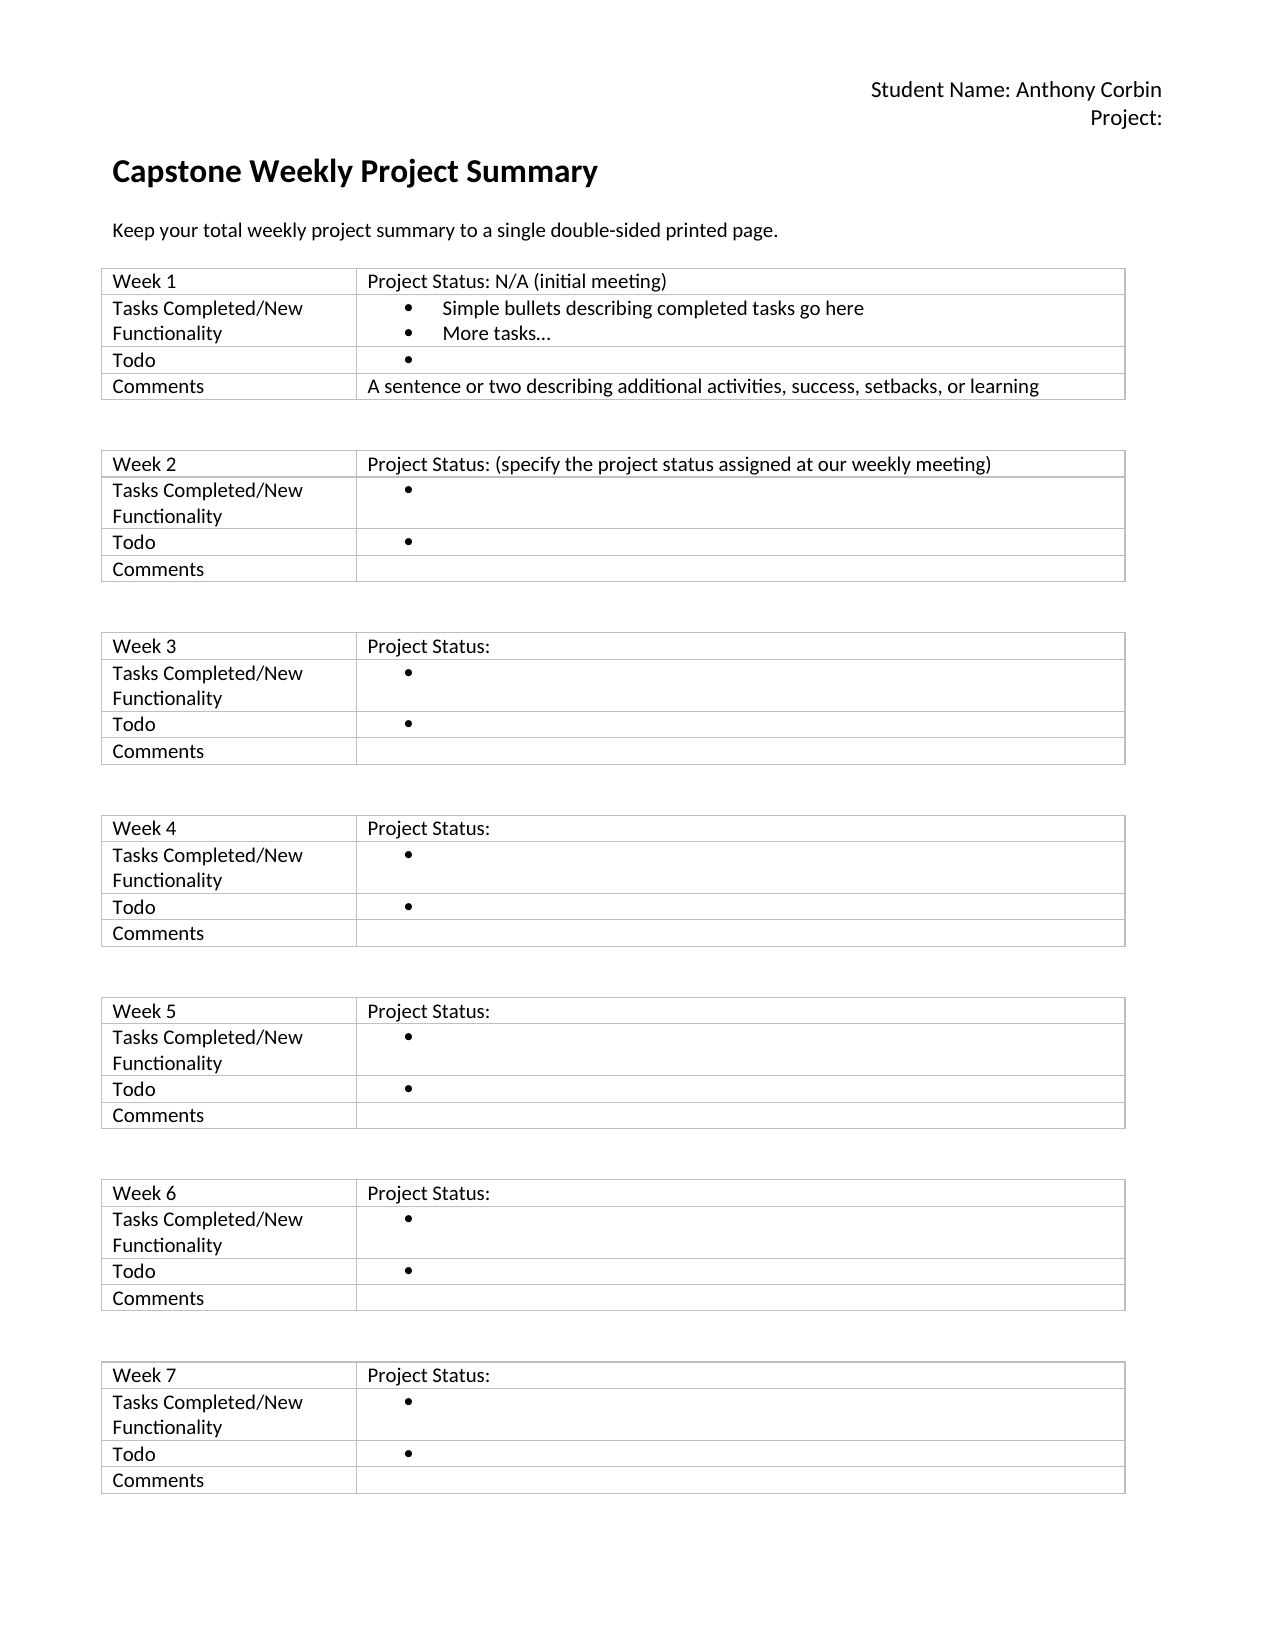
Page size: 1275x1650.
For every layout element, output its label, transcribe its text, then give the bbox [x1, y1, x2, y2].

table_cell Comments [102, 1285, 356, 1310]
table_header Project Status: [357, 1363, 1124, 1388]
table_cell A sentence or two describing additional activities, success, setbacks, or learning [357, 374, 1124, 399]
table_header Project Status: [357, 816, 1124, 841]
table_cell Todo [102, 894, 356, 919]
table_cell [357, 920, 1124, 946]
table_cell Tasks Completed/New Functionality [102, 842, 356, 893]
table_header Project Status: [357, 998, 1124, 1023]
table_cell [357, 347, 1124, 372]
table_header Week 2 [102, 451, 356, 476]
table_cell Simple bullets describing completed tasks go here More tasks… [357, 295, 1124, 346]
table_cell Comments [102, 920, 356, 946]
table_header Project Status: N/A (initial meeting) [357, 269, 1124, 294]
table_cell Tasks Completed/New Functionality [102, 1024, 356, 1075]
table_header Week 4 [102, 816, 356, 841]
text Capstone Weekly Project Summary [112, 150, 1162, 191]
table_cell [357, 1259, 1124, 1284]
table_cell Comments [102, 556, 356, 581]
table_cell [357, 842, 1124, 893]
table_cell Comments [102, 374, 356, 399]
table_cell Tasks Completed/New Functionality [102, 1389, 356, 1440]
table_cell Comments [102, 1103, 356, 1128]
table_cell [357, 478, 1124, 528]
table_header Week 5 [102, 998, 356, 1023]
table_cell [357, 712, 1124, 737]
table_cell [357, 1285, 1124, 1310]
table_header Project Status: [357, 1180, 1124, 1206]
table_cell [357, 1389, 1124, 1440]
table_header Week 3 [102, 633, 356, 659]
table_cell Comments [102, 738, 356, 763]
table_cell Tasks Completed/New Functionality [102, 660, 356, 711]
table_cell Tasks Completed/New Functionality [102, 478, 356, 528]
table_cell [357, 660, 1124, 711]
table_cell [357, 1207, 1124, 1257]
table_cell Tasks Completed/New Functionality [102, 1207, 356, 1257]
table_cell Todo [102, 1441, 356, 1466]
table_header Week 7 [102, 1363, 356, 1388]
table_header Project Status: (specify the project status assigned at our weekly meeting) [357, 451, 1124, 476]
table_cell Comments [102, 1467, 356, 1493]
table_header Week 1 [102, 269, 356, 294]
table_cell [357, 1103, 1124, 1128]
table_cell [357, 894, 1124, 919]
table_cell Todo [102, 1076, 356, 1102]
table_cell Todo [102, 712, 356, 737]
table_header Project Status: [357, 633, 1124, 659]
table_cell [357, 1076, 1124, 1102]
table_cell [357, 529, 1124, 555]
table_cell Todo [102, 529, 356, 555]
table_cell [357, 738, 1124, 763]
table_cell [357, 1441, 1124, 1466]
table_cell [357, 556, 1124, 581]
table_cell [357, 1467, 1124, 1493]
table_cell [357, 1024, 1124, 1075]
table_cell Todo [102, 347, 356, 372]
table_cell Todo [102, 1259, 356, 1284]
table_cell Tasks Completed/New Functionality [102, 295, 356, 346]
table_header Week 6 [102, 1180, 356, 1206]
text Keep your total weekly project summary to a single double-sided printed page. [112, 218, 1162, 243]
